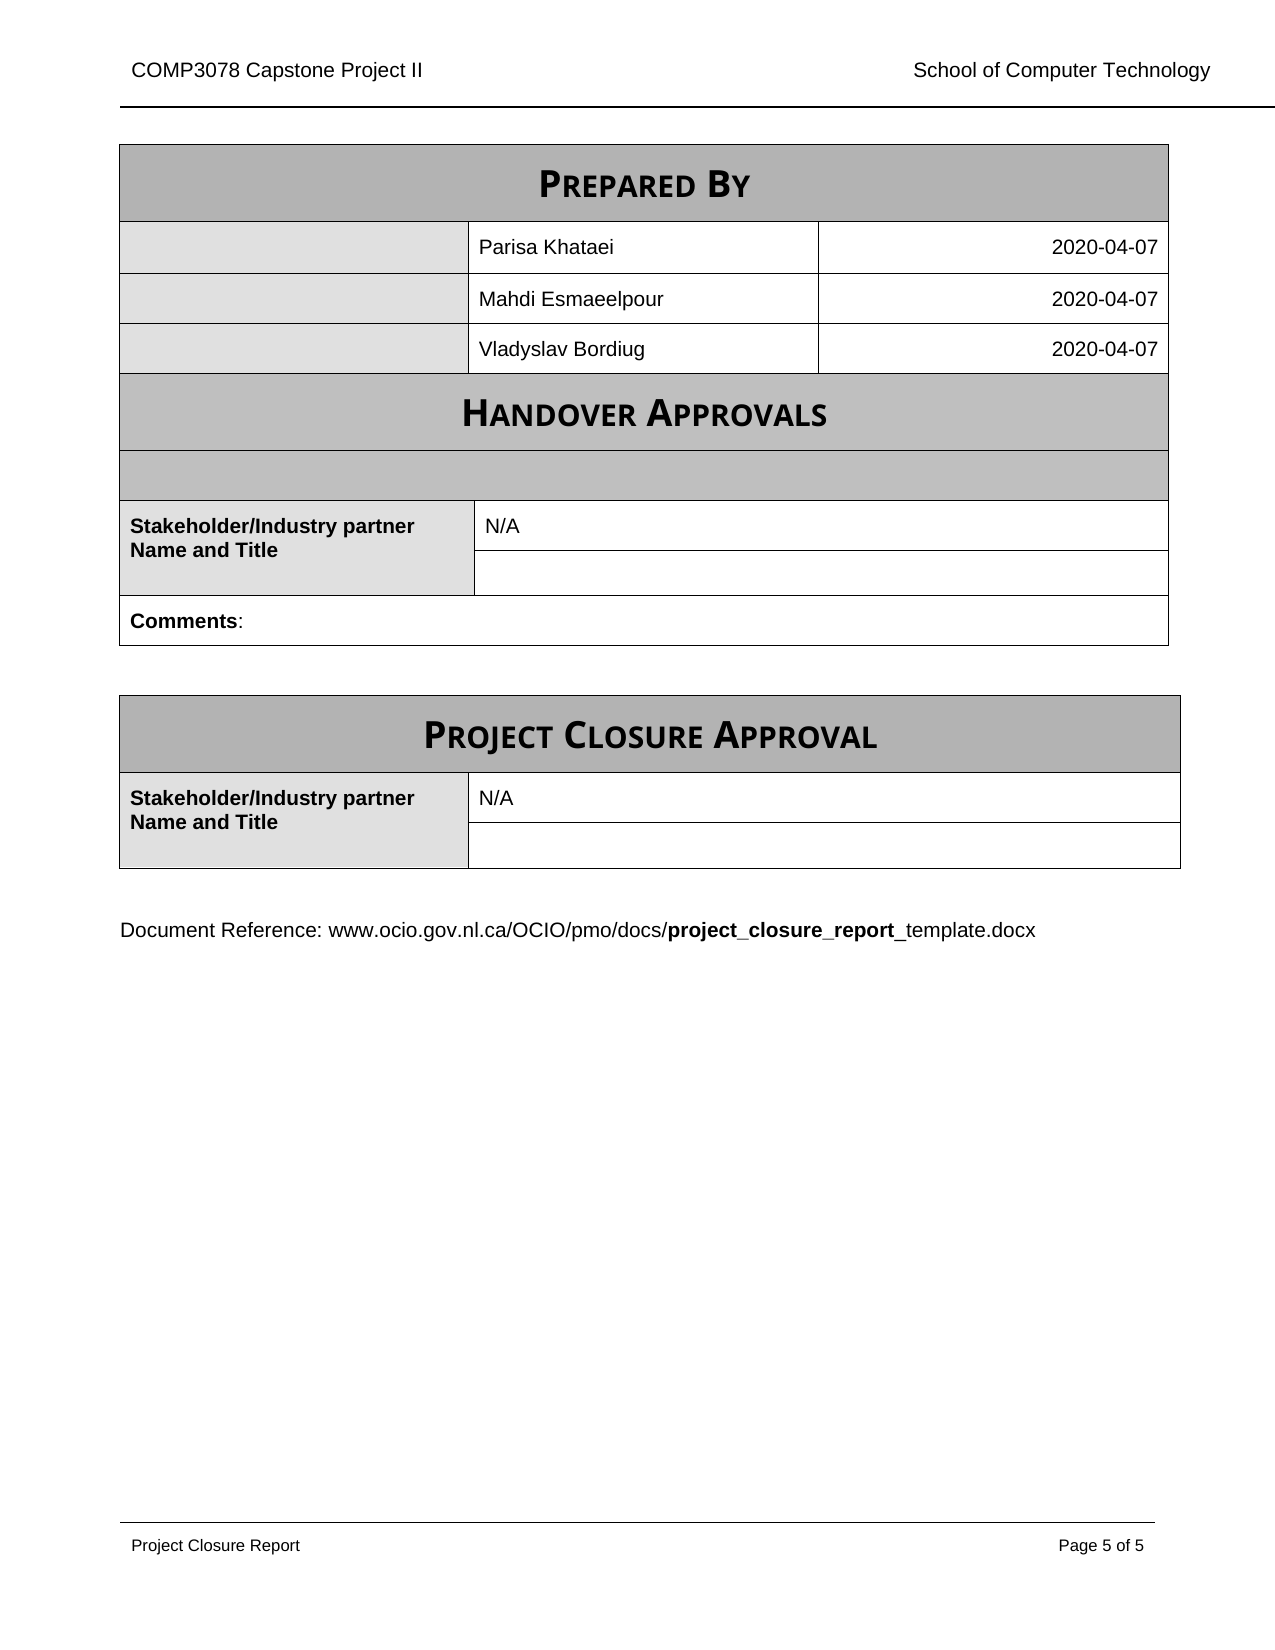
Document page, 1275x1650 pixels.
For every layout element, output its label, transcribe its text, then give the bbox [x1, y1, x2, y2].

table_header Project Closure Approval [120, 696, 1180, 772]
table_cell [475, 551, 1168, 595]
table_cell [120, 274, 468, 323]
table_cell N/A [475, 501, 1168, 550]
table_cell 2020-04-07 [819, 274, 1168, 323]
table_cell Mahdi Esmaeelpour [469, 274, 818, 323]
table_cell N/A [469, 773, 1180, 822]
table_header Prepared By [120, 145, 1168, 221]
table_cell Stakeholder/Industry partner Name and Title [120, 773, 468, 867]
table_cell Vladyslav Bordiug [469, 324, 818, 373]
table_cell 2020-04-07 [819, 222, 1168, 273]
table_cell [469, 823, 1180, 867]
table_cell Handover Approvals [120, 374, 1168, 450]
table_cell Comments: [120, 596, 1168, 645]
table_cell 2020-04-07 [819, 324, 1168, 373]
text Document Reference: www.ocio.gov.nl.ca/OCIO/pmo/docs/project_closure_report_template.docx [120, 917, 1155, 941]
table_cell [120, 451, 1168, 500]
table_cell Parisa Khataei [469, 222, 818, 273]
table_cell Stakeholder/Industry partner Name and Title [120, 501, 474, 595]
table_cell [120, 324, 468, 373]
table_cell [120, 222, 468, 273]
